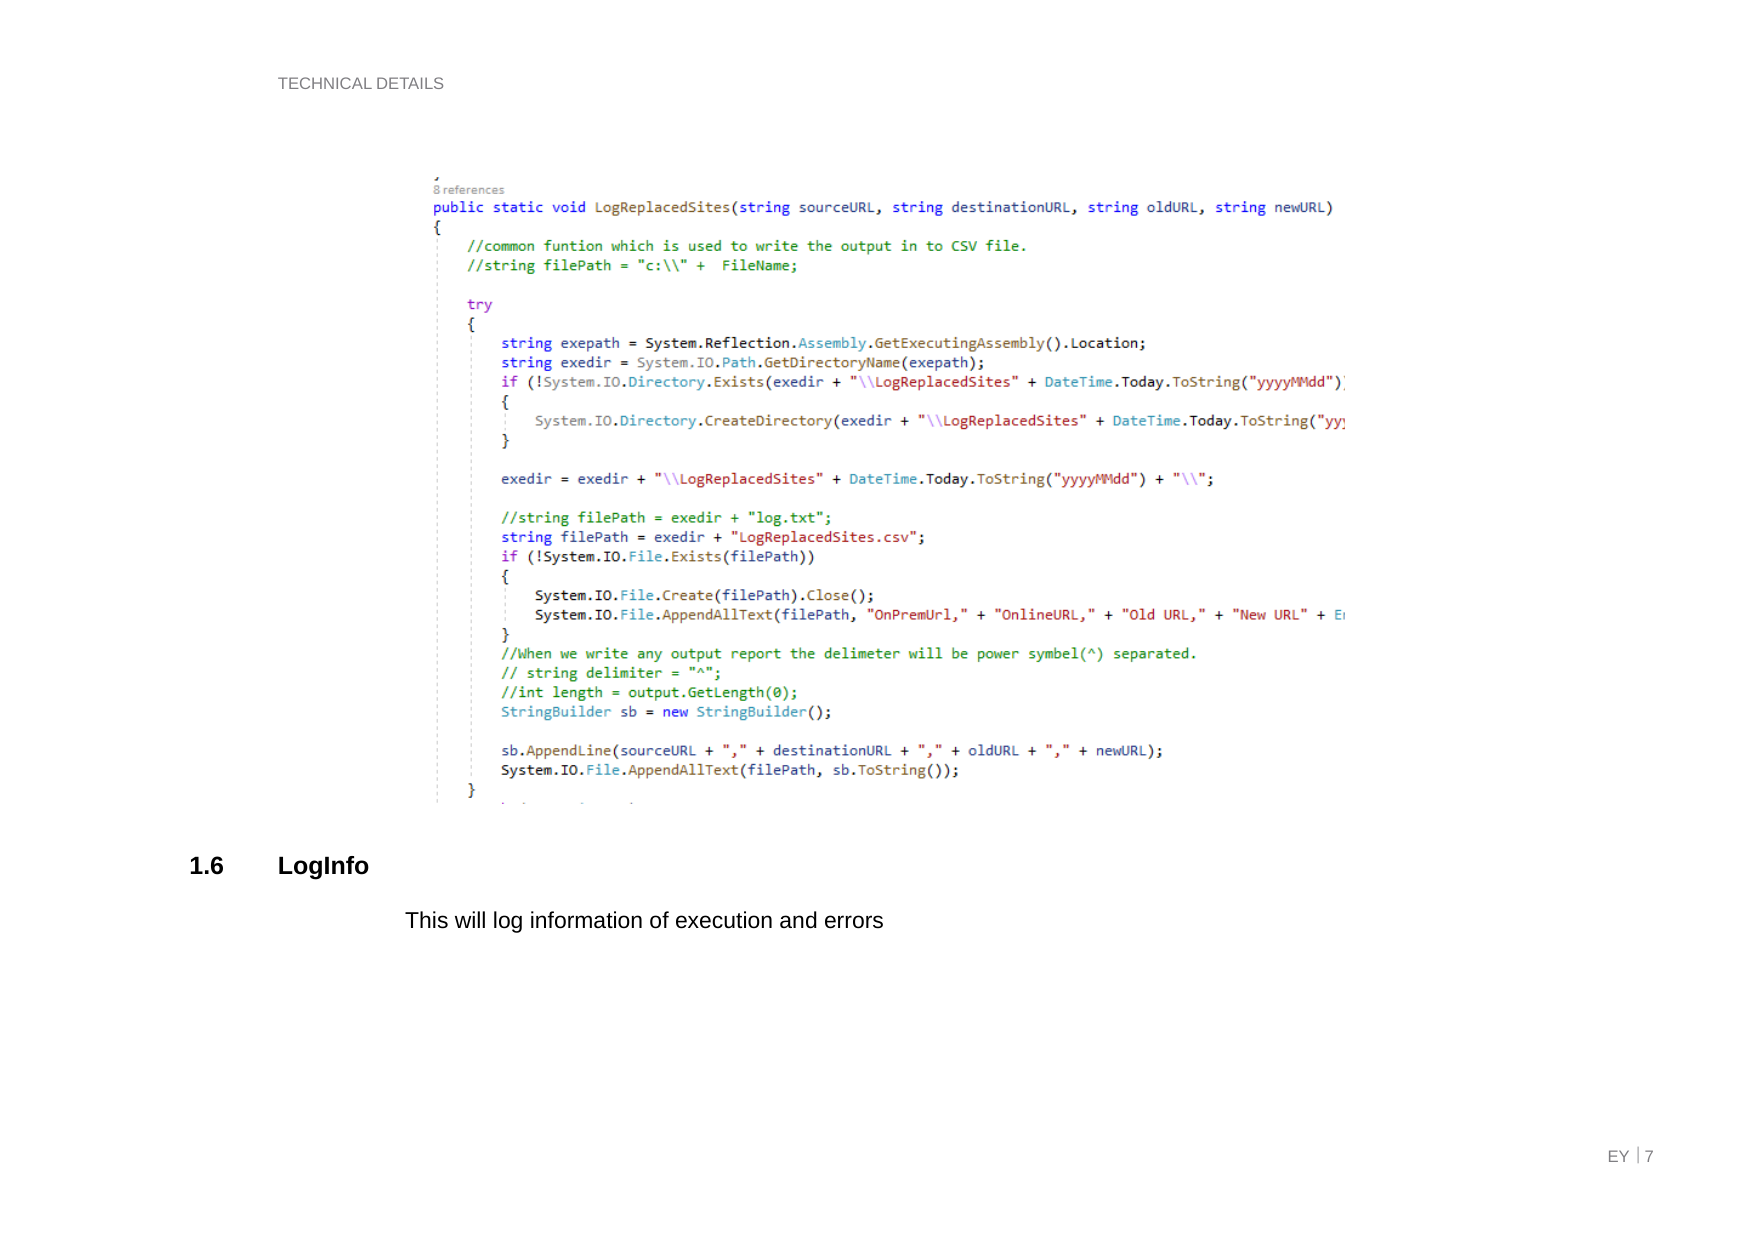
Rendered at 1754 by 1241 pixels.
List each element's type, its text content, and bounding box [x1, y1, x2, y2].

picture [405, 177, 1345, 804]
subtitle LogInfo [189, 851, 1653, 879]
list This will log information of execution and errors [405, 907, 1653, 933]
